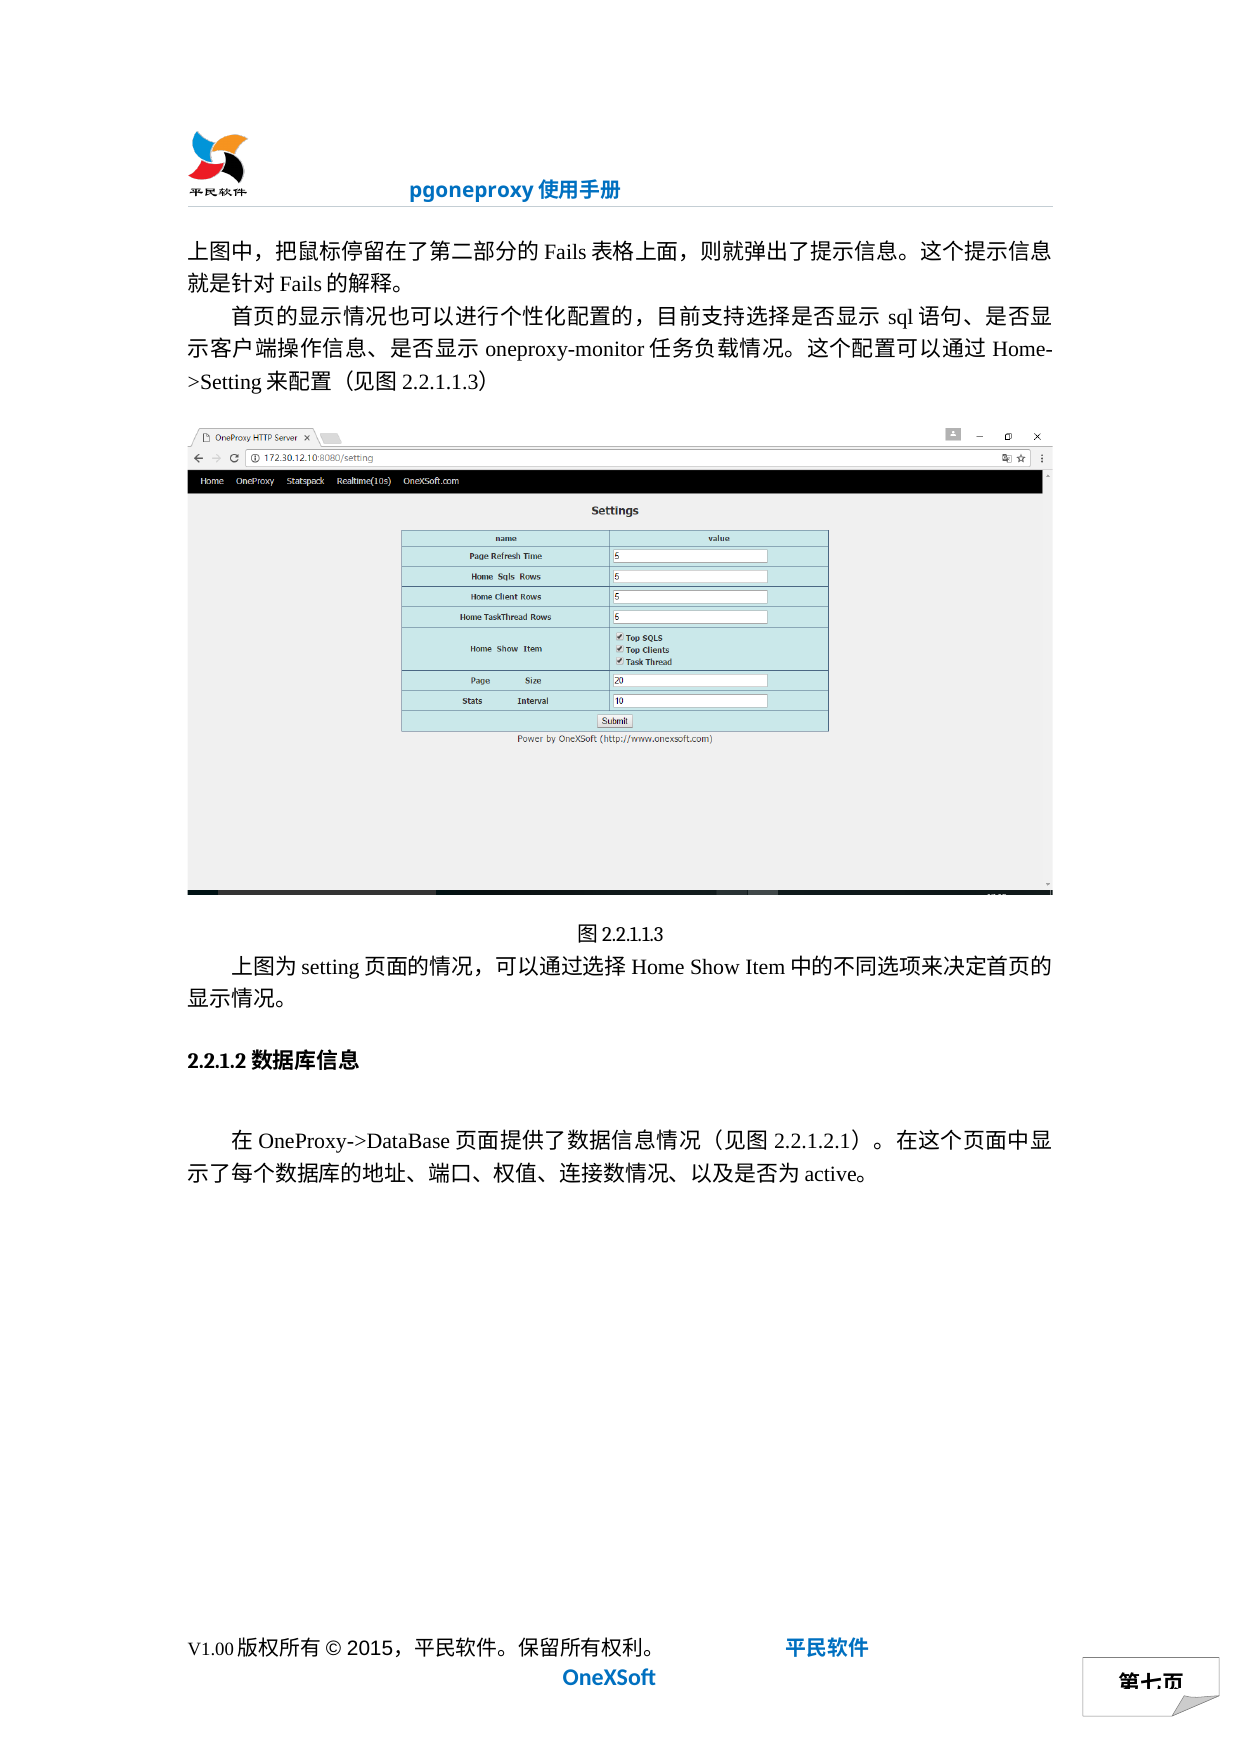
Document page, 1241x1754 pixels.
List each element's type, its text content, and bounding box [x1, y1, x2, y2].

text 上图中，把鼠标停留在了第二部分的Fails表格上面，则就弹出了提示信息。这个提示信息就是针对Fails的解释。 [187, 233, 1053, 298]
text 首页的显示情况也可以进行个性化配置的，目前支持选择是否显示sql语句、是否显示客户端操作信息、是否显示oneproxy-monitor任务负载情况。这个配置可以通过Home->Setting来配置（见图2.2.1.1.3） [187, 298, 1053, 396]
subtitle 2.2.1.2 数据库信息 [187, 1042, 1053, 1075]
text 在OneProxy->DataBase页面提供了数据信息情况（见图2.2.1.2.1）。在这个页面中显示了每个数据库的地址、端口、权值、连接数情况、以及是否为active。 [187, 1123, 1053, 1188]
text 上图为setting页面的情况，可以通过选择Home Show Item中的不同选项来决定首页的显示情况。 [187, 948, 1053, 1013]
text 图2.2.1.1.3 [187, 916, 1053, 948]
picture [187, 428, 1053, 895]
picture [187, 130, 249, 198]
